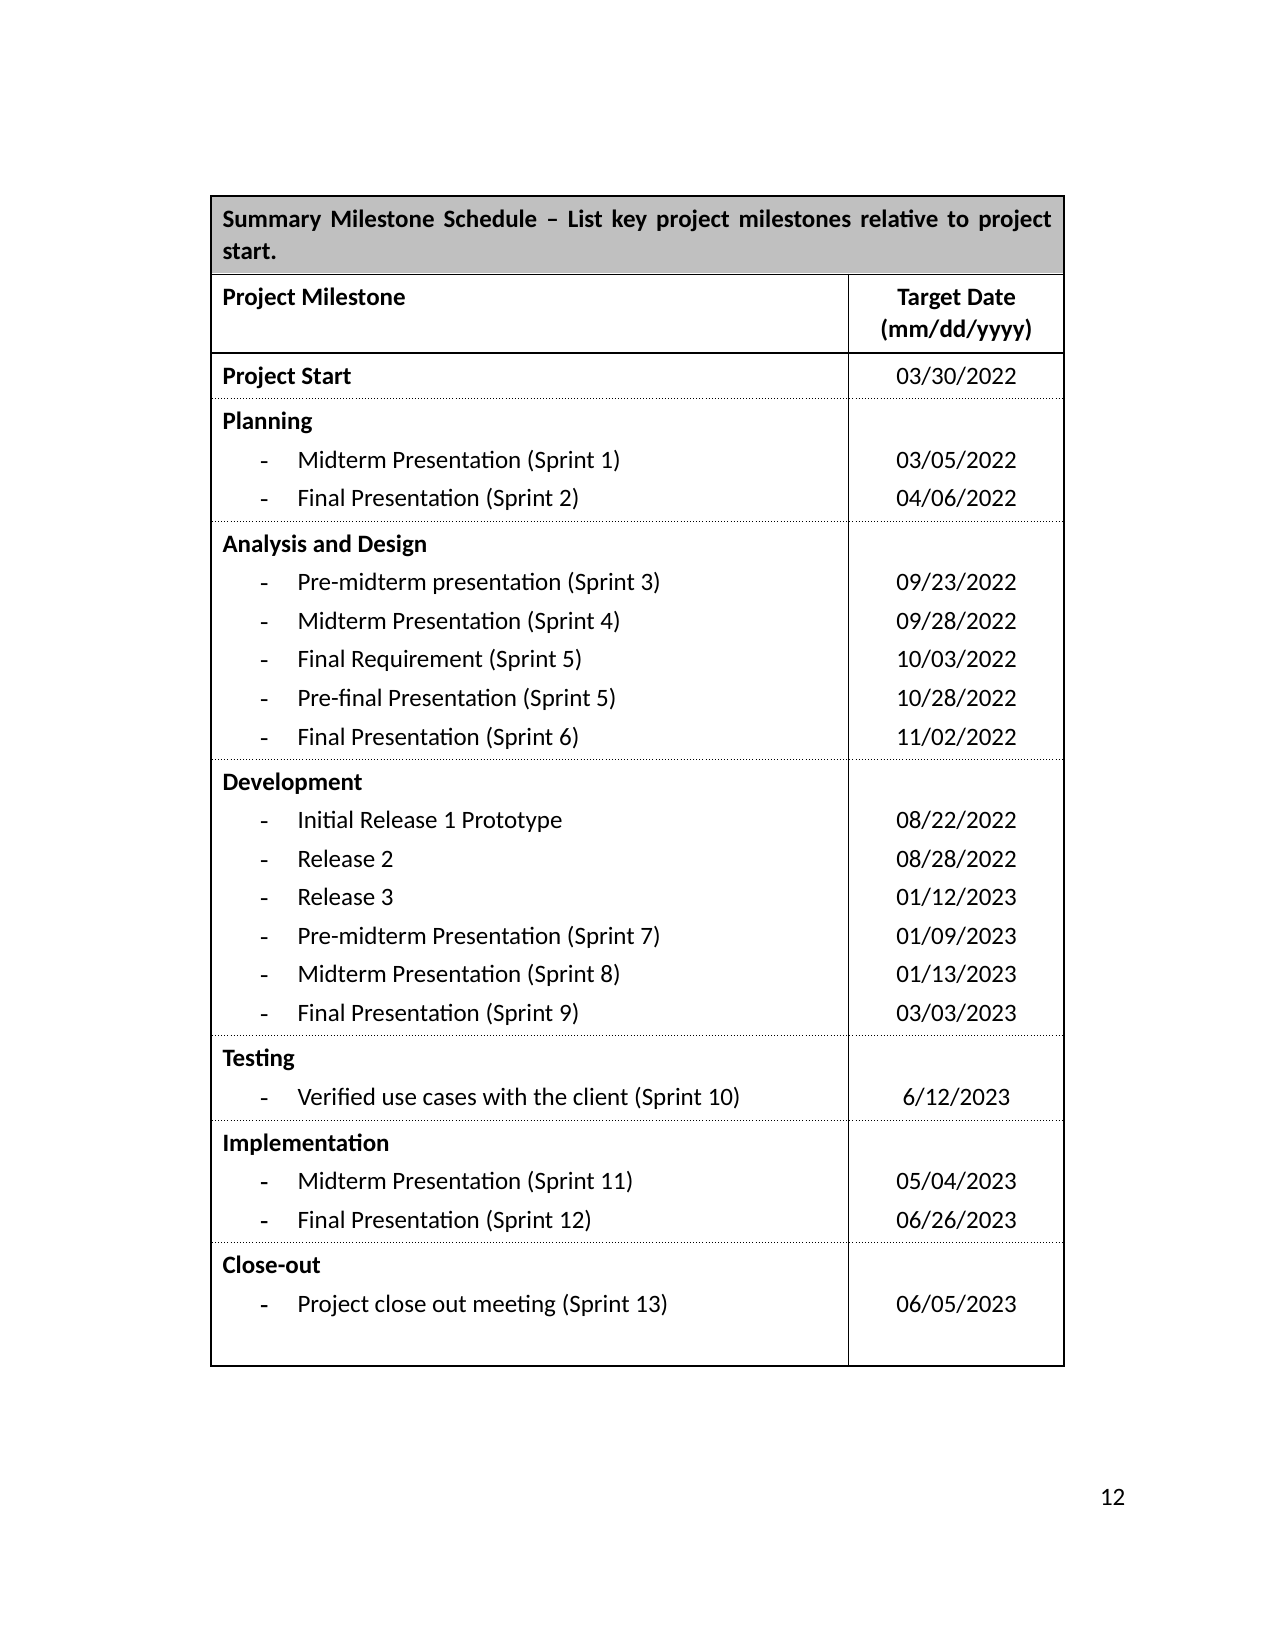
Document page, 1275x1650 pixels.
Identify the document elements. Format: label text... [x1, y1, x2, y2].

table_cell 03/05/2022 04/06/2022 [849, 398, 1063, 521]
table_cell Close-out Project close out meeting (Sprint 13) [212, 1242, 848, 1365]
table_cell Development Initial Release 1 Prototype Release 2 Release 3 Pre-midterm Presentation (Sprint 7) Midterm Presentation (Sprint 8) Final Presentation (Sprint 9) [212, 759, 848, 1035]
table_cell 05/04/2023 06/26/2023 [849, 1120, 1063, 1242]
table_cell 06/05/2023 [849, 1242, 1063, 1365]
table_cell 6/12/2023 [849, 1035, 1063, 1119]
table_cell 08/22/2022 08/28/2022 01/12/2023 01/09/2023 01/13/2023 03/03/2023 [849, 759, 1063, 1035]
table_cell 03/30/2022 [849, 354, 1063, 398]
table_cell Implementation Midterm Presentation (Sprint 11) Final Presentation (Sprint 12) [212, 1120, 848, 1242]
table_header Summary Milestone Schedule – List key project milestones relative to project start. [212, 197, 1063, 273]
table_cell Target Date (mm/dd/yyyy) [849, 275, 1063, 352]
table_cell 09/23/2022 09/28/2022 10/03/2022 10/28/2022 11/02/2022 [849, 521, 1063, 759]
table_cell Planning Midterm Presentation (Sprint 1) Final Presentation (Sprint 2) [212, 398, 848, 521]
table_cell Project Milestone [212, 275, 848, 352]
table_cell Testing Verified use cases with the client (Sprint 10) [212, 1035, 848, 1119]
table_cell Project Start [212, 354, 848, 398]
table_cell Analysis and Design Pre-midterm presentation (Sprint 3) Midterm Presentation (Sprint 4) Final Requirement (Sprint 5) Pre-final Presentation (Sprint 5) Final Presentation (Sprint 6) [212, 521, 848, 759]
